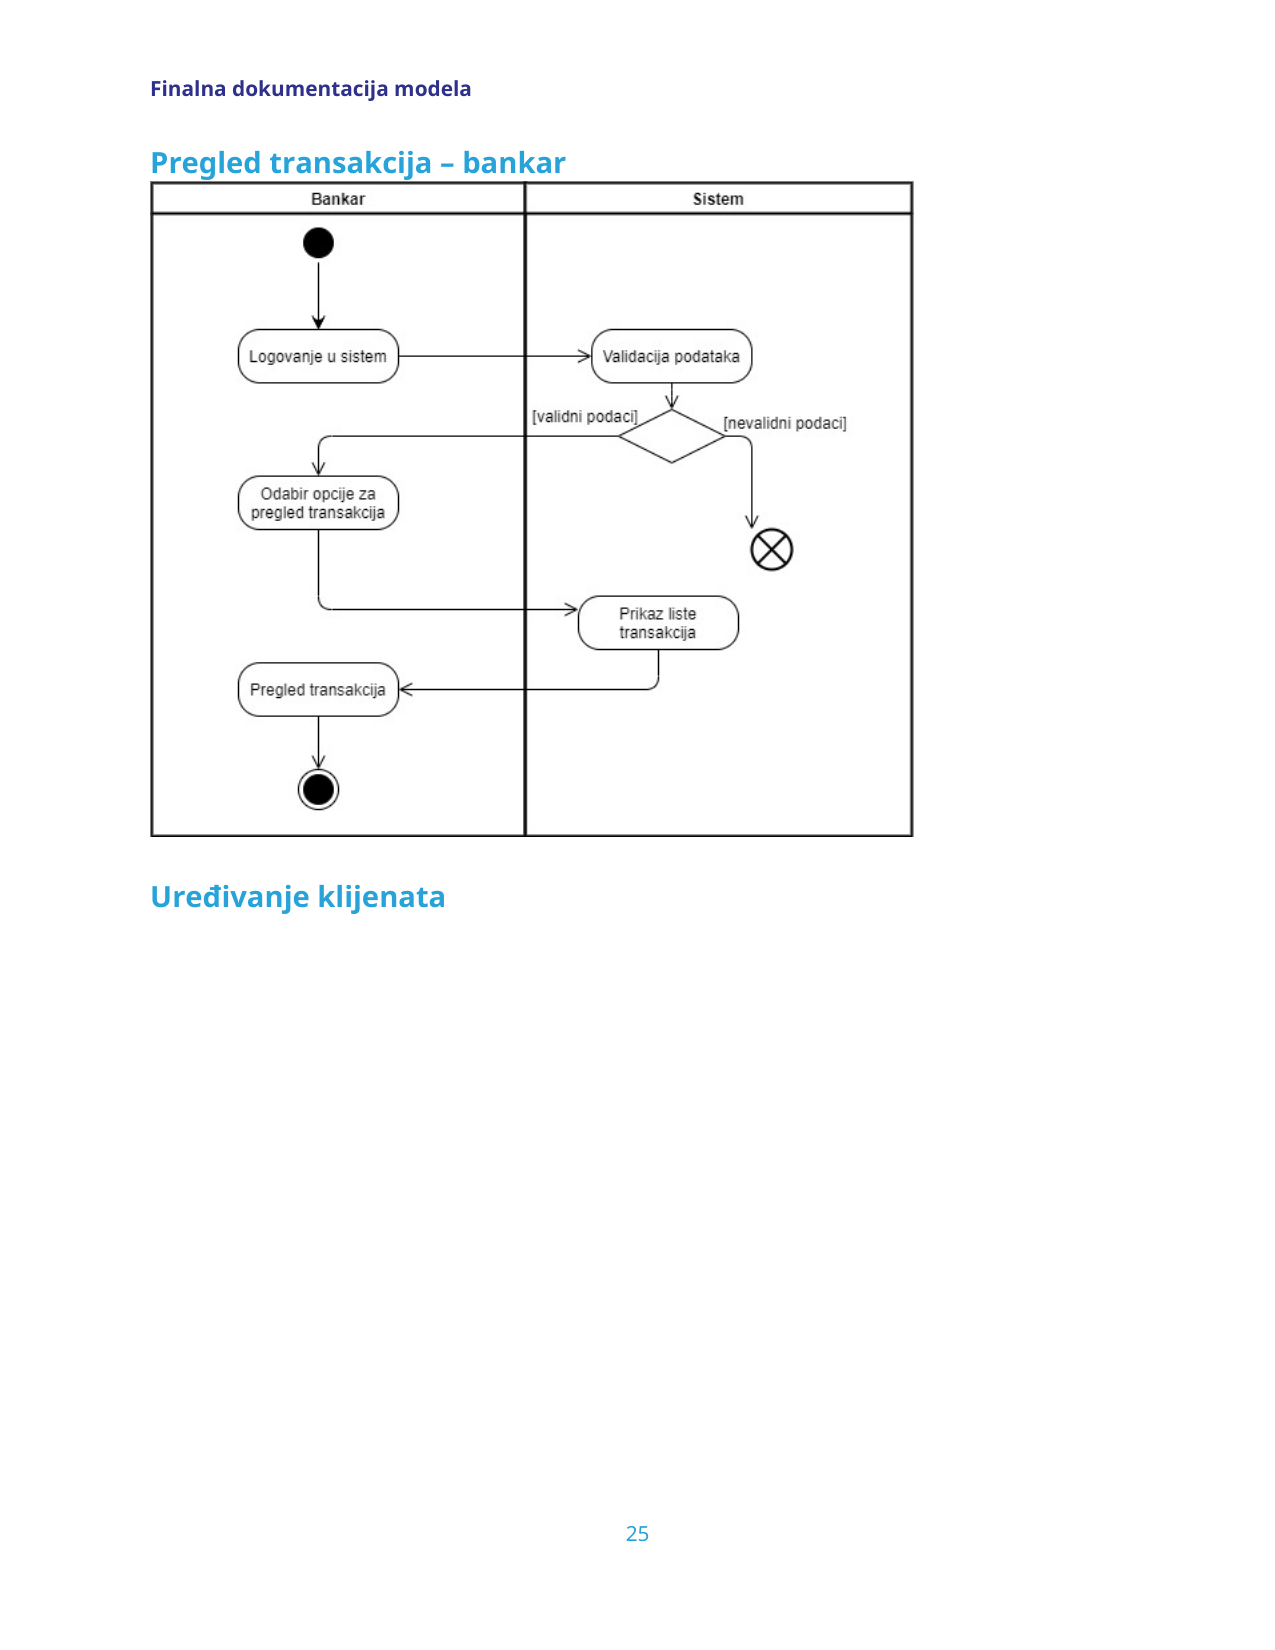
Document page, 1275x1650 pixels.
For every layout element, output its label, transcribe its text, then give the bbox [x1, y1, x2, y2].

picture [150, 181, 1065, 837]
subtitle Pregled transakcija – bankar [150, 142, 1125, 182]
subtitle Uređivanje klijenata [150, 876, 1125, 916]
